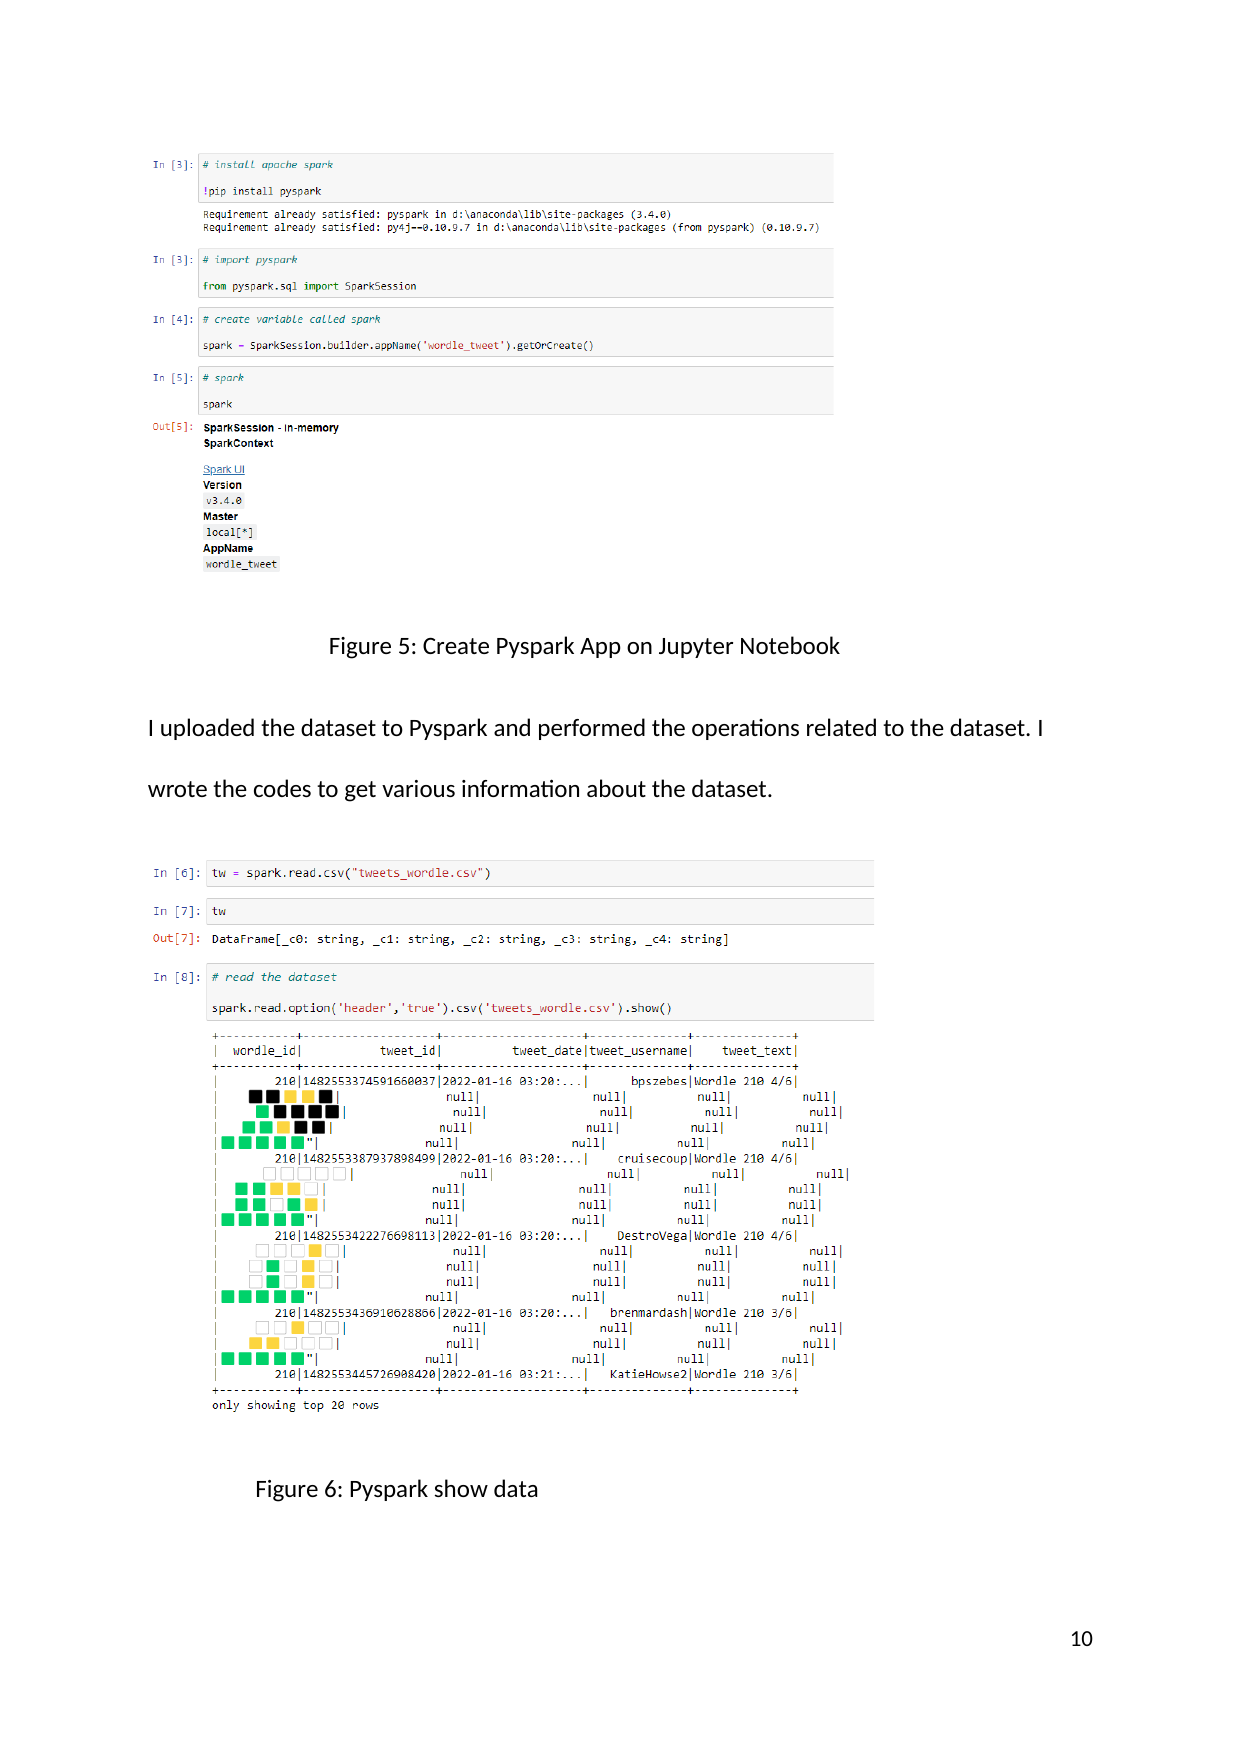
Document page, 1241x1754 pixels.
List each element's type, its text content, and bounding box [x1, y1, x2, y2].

text I uploaded the dataset to Pyspark and performed the operations related to the dataset. I wrote the codes to get various information about the dataset. [148, 712, 1093, 804]
picture [147, 147, 834, 584]
text Figure 6: Pyspark show data [148, 1473, 1093, 1503]
text Figure 5: Create Pyspark App on Jupyter Notebook [148, 631, 1093, 661]
picture [147, 851, 875, 1426]
